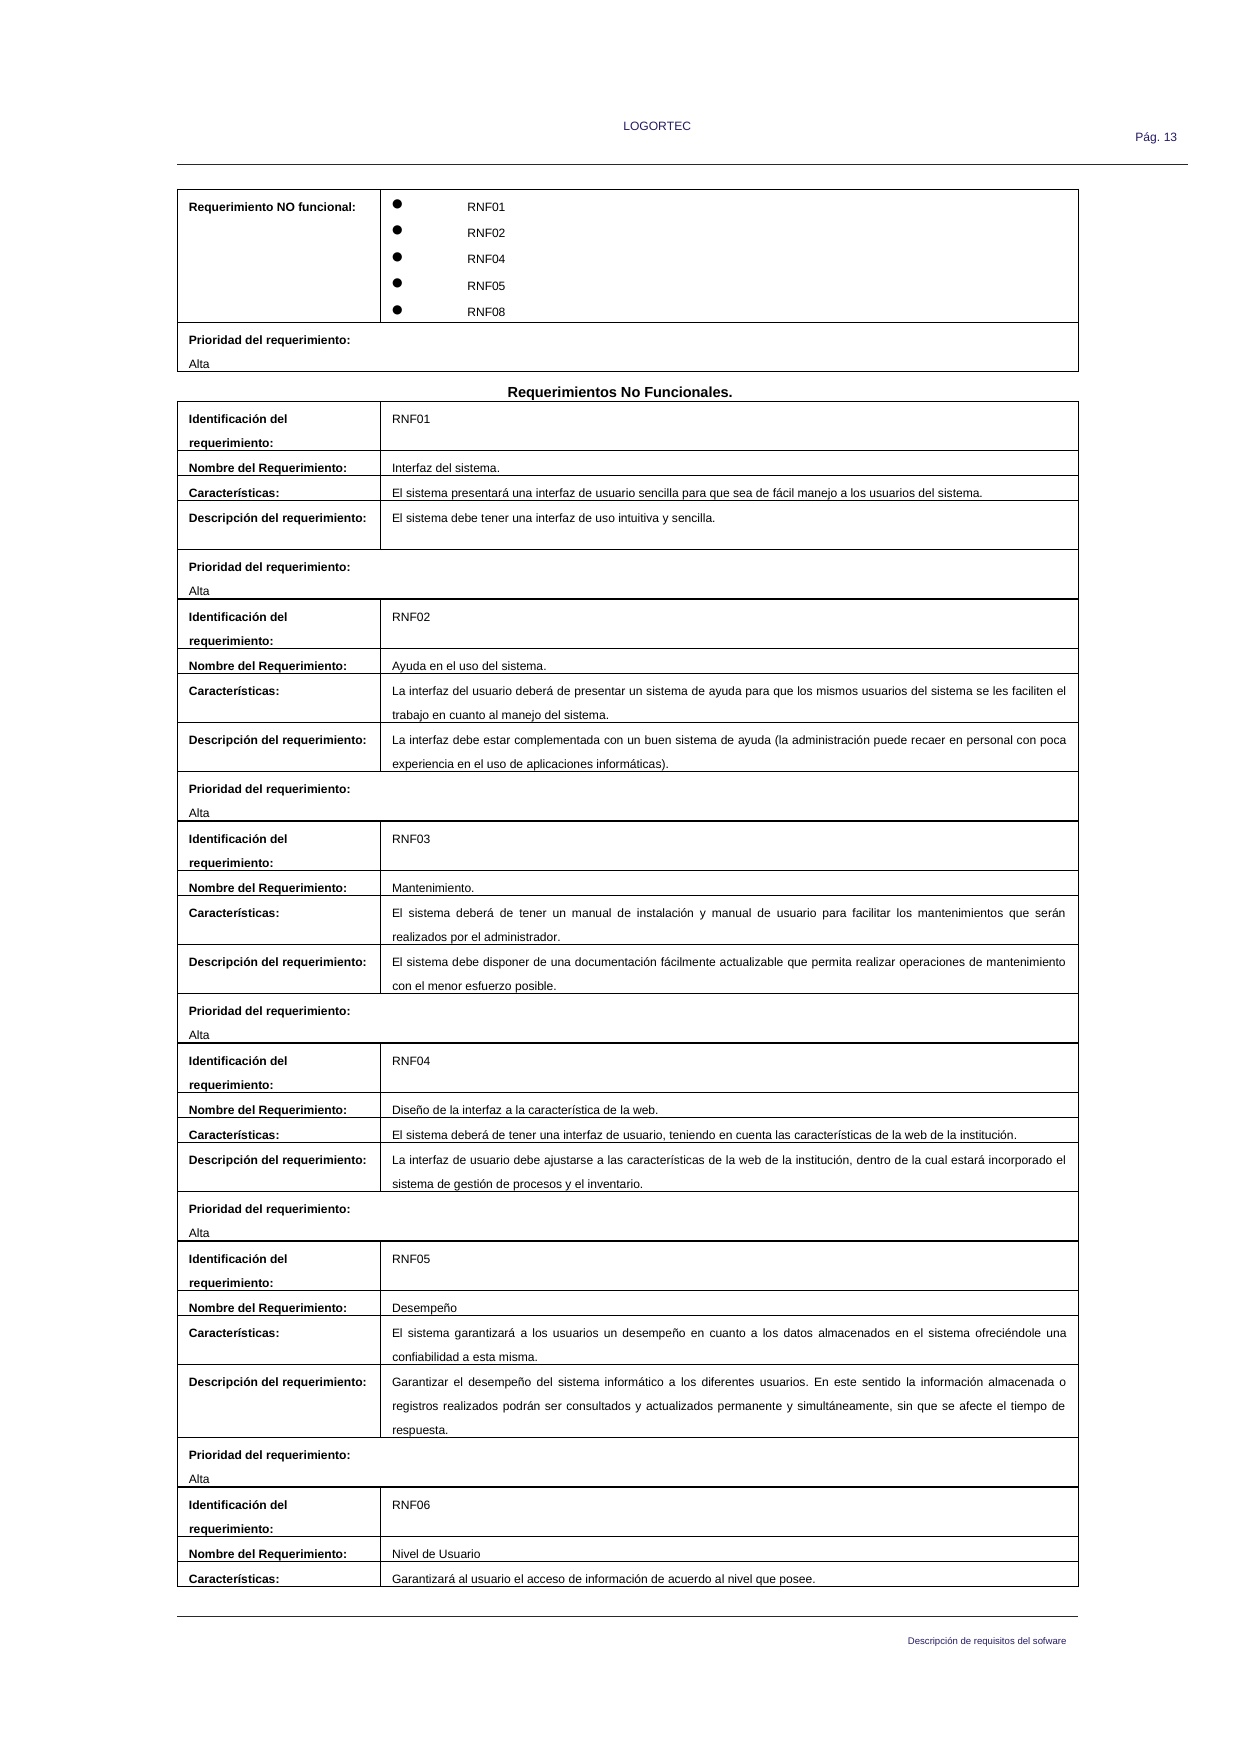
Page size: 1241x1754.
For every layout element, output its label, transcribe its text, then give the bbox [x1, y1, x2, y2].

table_header RNF03 [381, 822, 1078, 870]
table_cell El sistema debe disponer de una documentación fácilmente actualizable que permita realizar operaciones de mantenimiento con el menor esfuerzo posible. [381, 945, 1078, 993]
table_header RNF04 [381, 1044, 1078, 1092]
table_header Identificación del requerimiento: [178, 1044, 380, 1092]
table_cell Descripción del requerimiento: [178, 1143, 380, 1191]
table_header Identificación del requerimiento: [178, 402, 380, 450]
table_cell Características: [178, 1562, 380, 1586]
table_cell Nombre del Requerimiento: [178, 649, 380, 673]
table_cell Prioridad del requerimiento: Alta [178, 772, 1078, 820]
table_header Identificación del requerimiento: [178, 822, 380, 870]
table_header RNF05 [381, 1242, 1078, 1290]
table_header Identificación del requerimiento: [178, 600, 380, 648]
table_cell Nombre del Requerimiento: [178, 1291, 380, 1315]
table_cell Diseño de la interfaz a la característica de la web. [381, 1093, 1078, 1117]
table_cell El sistema presentará una interfaz de usuario sencilla para que sea de fácil manejo a los usuarios del sistema. [381, 476, 1078, 500]
table_cell Características: [178, 674, 380, 722]
table_cell Nombre del Requerimiento: [178, 1537, 380, 1561]
table_cell Características: [178, 1118, 380, 1142]
table_cell RNF01 RNF02 RNF04 RNF05 RNF08 [381, 190, 1078, 322]
table_cell Prioridad del requerimiento: Alta [178, 1192, 1078, 1240]
table_cell Nombre del Requerimiento: [178, 451, 380, 475]
table_cell La interfaz debe estar complementada con un buen sistema de ayuda (la administración puede recaer en personal con poca experiencia en el uso de aplicaciones informáticas). [381, 723, 1078, 771]
table_cell La interfaz de usuario debe ajustarse a las características de la web de la institución, dentro de la cual estará incorporado el sistema de gestión de procesos y el inventario. [381, 1143, 1078, 1191]
table_cell Descripción del requerimiento: [178, 501, 380, 549]
table_cell Garantizará al usuario el acceso de información de acuerdo al nivel que posee. [381, 1562, 1078, 1586]
table_cell El sistema garantizará a los usuarios un desempeño en cuanto a los datos almacenados en el sistema ofreciéndole una confiabilidad a esta misma. [381, 1316, 1078, 1364]
table_cell El sistema deberá de tener una interfaz de usuario, teniendo en cuenta las características de la web de la institución. [381, 1118, 1078, 1142]
table_cell Prioridad del requerimiento: Alta [178, 323, 1078, 371]
table_cell Garantizar el desempeño del sistema informático a los diferentes usuarios. En este sentido la información almacenada o registros realizados podrán ser consultados y actualizados permanente y simultáneamente, sin que se afecte el tiempo de respuesta. [381, 1365, 1078, 1437]
table_cell El sistema debe tener una interfaz de uso intuitiva y sencilla. [381, 501, 1078, 549]
table_cell Requerimiento NO funcional: [178, 190, 380, 322]
table_cell Prioridad del requerimiento: Alta [178, 1438, 1078, 1486]
table_header Identificación del requerimiento: [178, 1488, 380, 1536]
table_cell Nombre del Requerimiento: [178, 871, 380, 895]
table_header Identificación del requerimiento: [178, 1242, 380, 1290]
table_cell Descripción del requerimiento: [178, 723, 380, 771]
table_cell Nombre del Requerimiento: [178, 1093, 380, 1117]
table_header RNF02 [381, 600, 1078, 648]
table_cell Nivel de Usuario [381, 1537, 1078, 1561]
table_header RNF01 [381, 402, 1078, 450]
table_cell La interfaz del usuario deberá de presentar un sistema de ayuda para que los mismos usuarios del sistema se les faciliten el trabajo en cuanto al manejo del sistema. [381, 674, 1078, 722]
table_header RNF06 [381, 1488, 1078, 1536]
table_cell Descripción del requerimiento: [178, 1365, 380, 1437]
table_cell El sistema deberá de tener un manual de instalación y manual de usuario para facilitar los mantenimientos que serán realizados por el administrador. [381, 896, 1078, 944]
table_cell Ayuda en el uso del sistema. [381, 649, 1078, 673]
text Requerimientos No Funcionales. [177, 372, 1063, 401]
table_cell Características: [178, 896, 380, 944]
table_cell Características: [178, 1316, 380, 1364]
table_cell Características: [178, 476, 380, 500]
table_cell Desempeño [381, 1291, 1078, 1315]
table_cell Prioridad del requerimiento: Alta [178, 550, 1078, 598]
table_cell Mantenimiento. [381, 871, 1078, 895]
table_cell Descripción del requerimiento: [178, 945, 380, 993]
table_cell Prioridad del requerimiento: Alta [178, 994, 1078, 1042]
table_cell Interfaz del sistema. [381, 451, 1078, 475]
